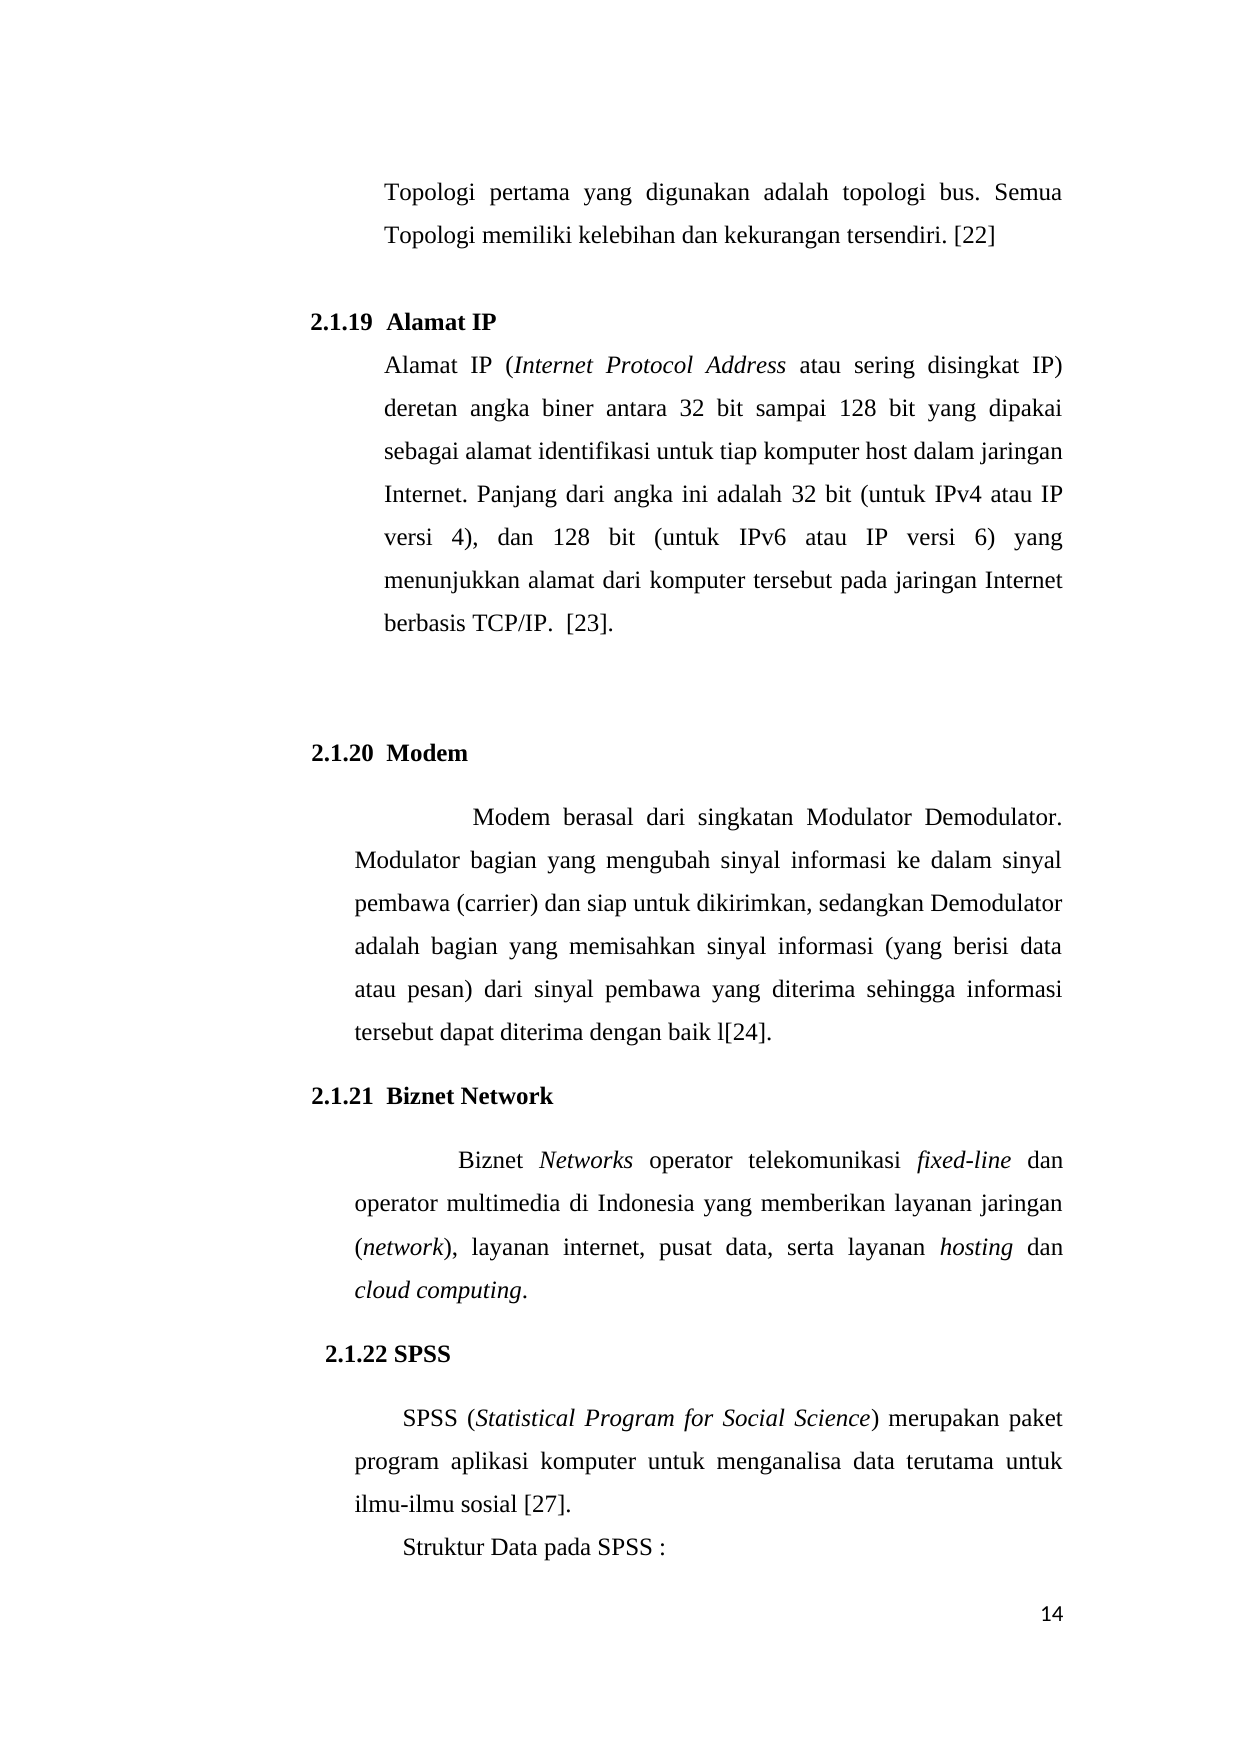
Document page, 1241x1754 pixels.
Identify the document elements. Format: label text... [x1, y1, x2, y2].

text Biznet Networks operator telekomunikasi fixed-line dan operator multimedia di Indonesia yang memberikan layanan jaringan (network), layanan internet, pusat data, serta layanan hosting dan cloud computing. [354, 1145, 1063, 1303]
text 2.1.19 Alamat IP [310, 307, 1063, 335]
list Struktur Data pada SPSS : [354, 1532, 1063, 1561]
text 2.1.22 SPSS [325, 1339, 1063, 1367]
text Modem berasal dari singkatan Modulator Demodulator. Modulator bagian yang mengubah sinyal informasi ke dalam sinyal pembawa (carrier) dan siap untuk dikirimkan, sedangkan Demodulator adalah bagian yang memisahkan sinyal informasi (yang berisi data atau pesan) dari sinyal pembawa yang diterima sehingga informasi tersebut dapat diterima dengan baik l[24]. [354, 802, 1063, 1046]
text 2.1.20 Modem [236, 738, 1063, 767]
text Alamat IP (Internet Protocol Address atau sering disingkat IP) deretan angka biner antara 32 bit sampai 128 bit yang dipakai sebagai alamat identifikasi untuk tiap komputer host dalam jaringan Internet. Panjang dari angka ini adalah 32 bit (untuk IPv4 atau IP versi 4), dan 128 bit (untuk IPv6 atau IP versi 6) yang menunjukkan alamat dari komputer tersebut pada jaringan Internet berbasis TCP/IP. [23]. [384, 350, 1063, 637]
list SPSS (Statistical Program for Social Science) merupakan paket program aplikasi komputer untuk menganalisa data terutama untuk ilmu-ilmu sosial [27]. [354, 1403, 1063, 1518]
text 2.1.21 Biznet Network [236, 1081, 1063, 1110]
